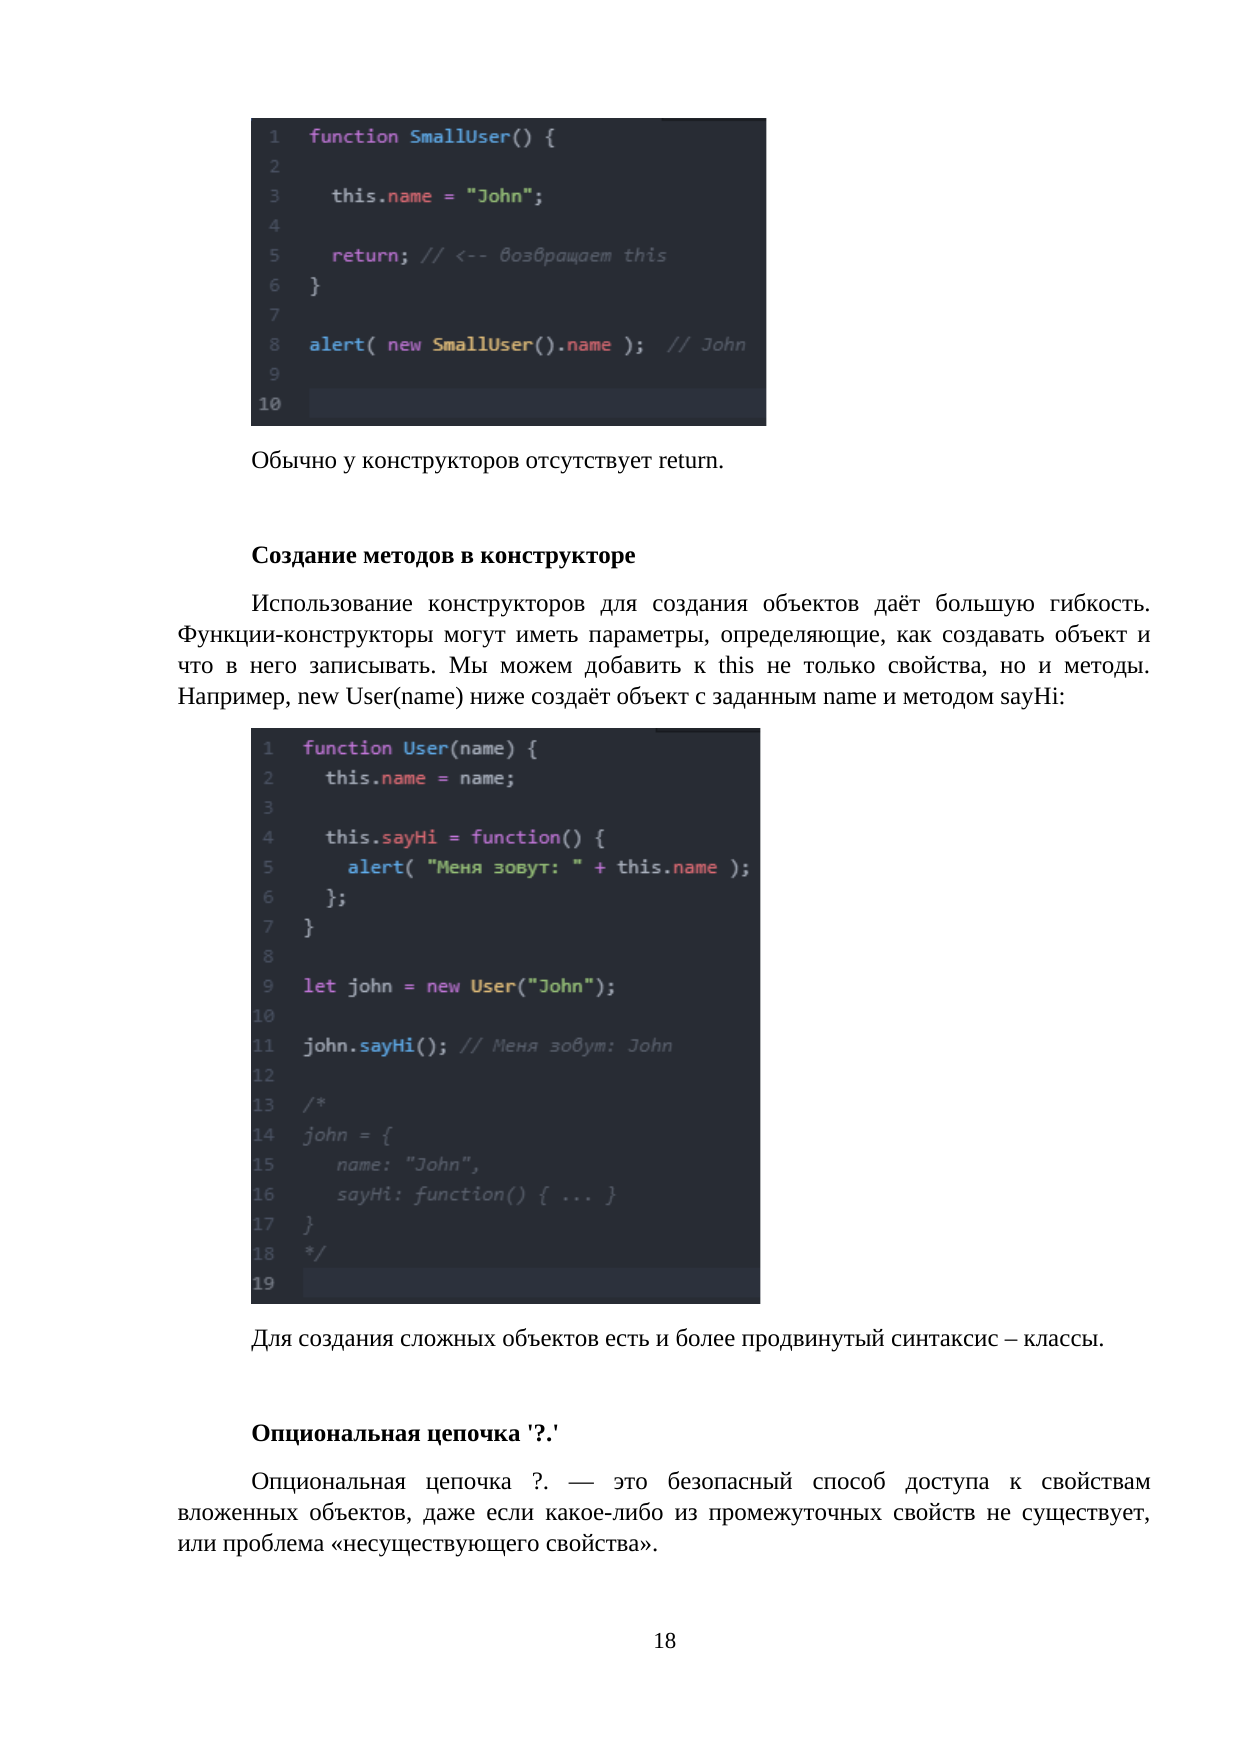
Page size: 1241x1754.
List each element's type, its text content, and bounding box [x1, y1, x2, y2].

text Обычно у конструкторов отсутствует return. [177, 445, 1152, 473]
text Опциональная цепочка ?. — это безопасный способ доступа к свойствам вложенных объектов, даже если какое-либо из промежуточных свойств не существует, или проблема «несуществующего свойства». [177, 1466, 1152, 1557]
text Для создания сложных объектов есть и более продвинутый синтаксис – классы. [177, 1323, 1152, 1351]
picture [251, 118, 767, 426]
text Создание методов в конструкторе [177, 540, 1152, 569]
picture [251, 728, 761, 1304]
text Опциональная цепочка '?.' [177, 1418, 1152, 1447]
text Использование конструкторов для создания объектов даёт большую гибкость. Функции-конструкторы могут иметь параметры, определяющие, как создавать объект и что в него записывать. Мы можем добавить к this не только свойства, но и методы. Например, new User(name) ниже создаёт объект с заданным name и методом sayHi: [177, 588, 1152, 710]
